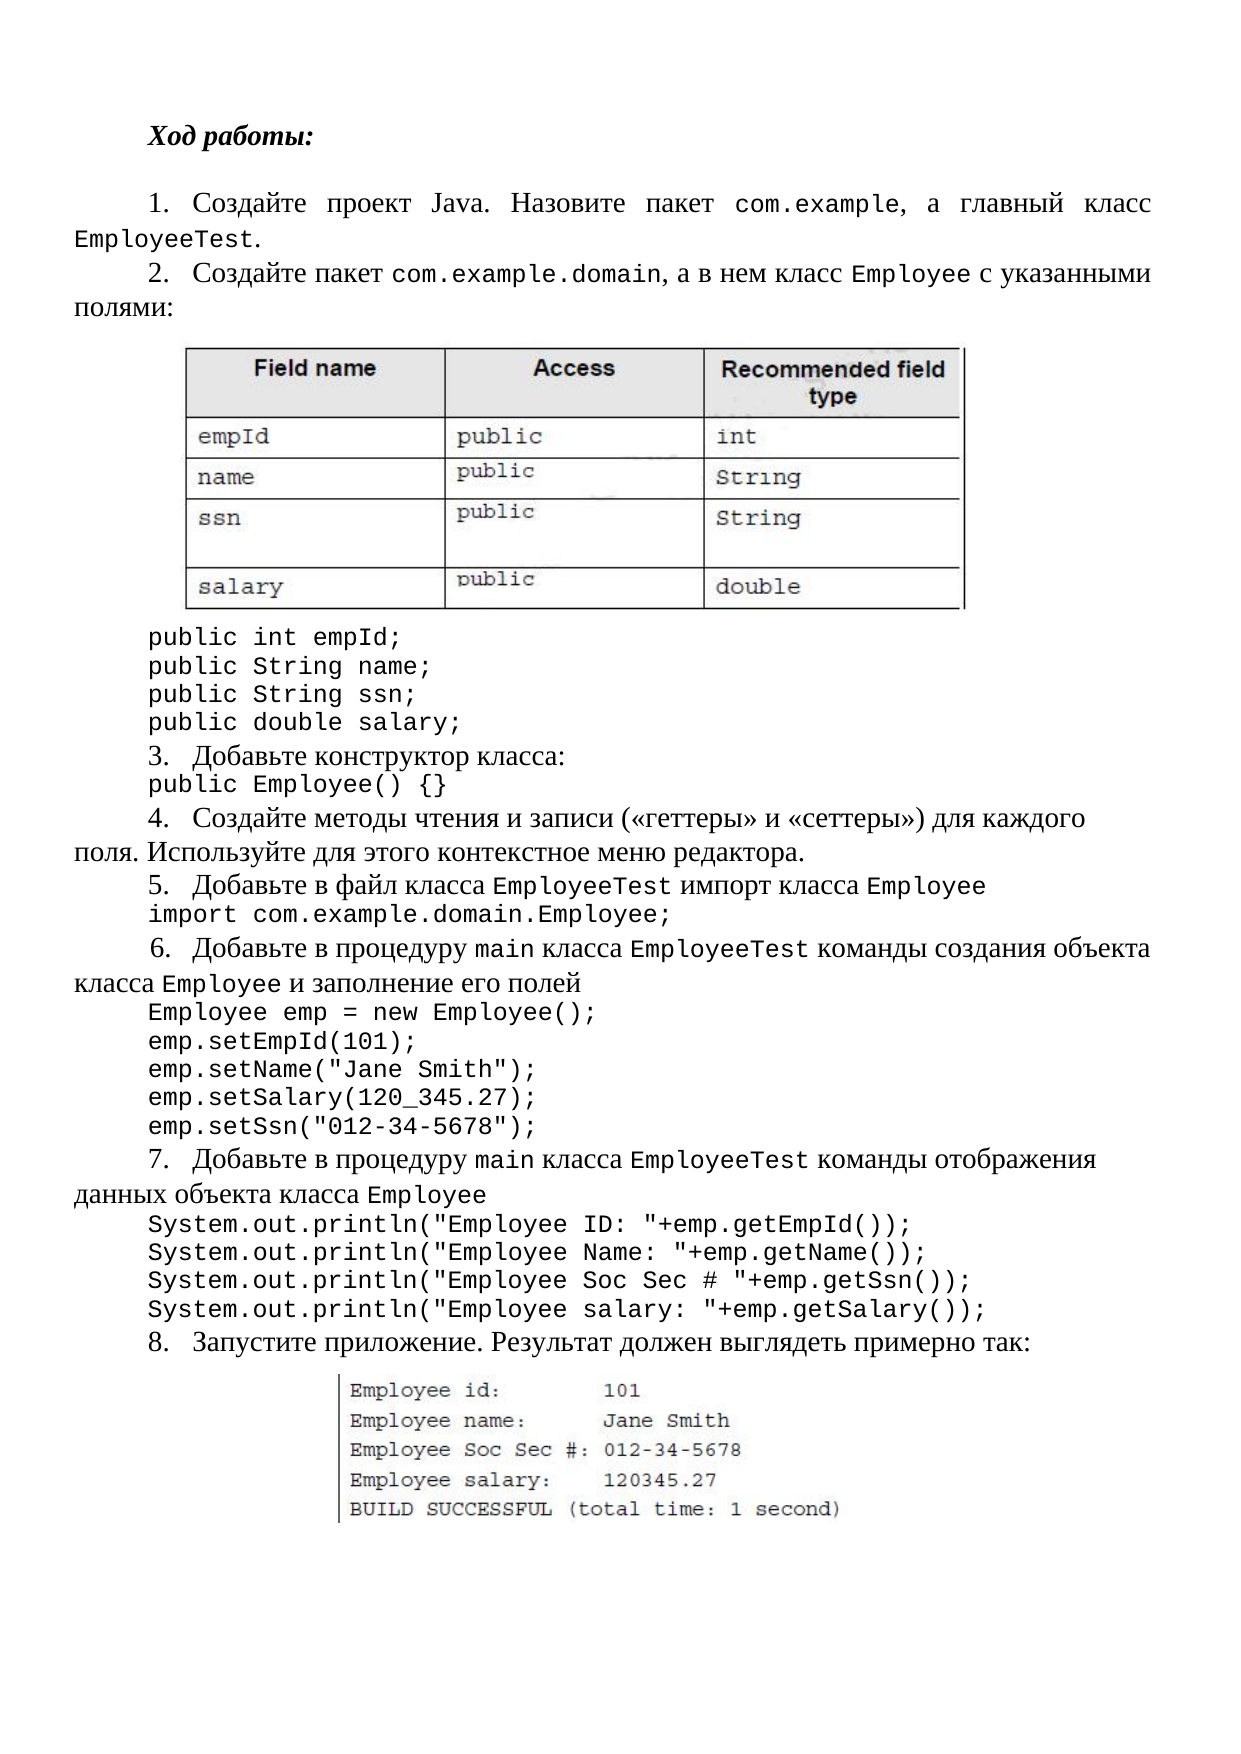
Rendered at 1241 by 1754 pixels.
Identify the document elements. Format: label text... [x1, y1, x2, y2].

text public double salary; [148, 710, 1152, 738]
text public String name; [148, 653, 1152, 682]
text emp.setSsn("012-34-5678"); [74, 1113, 831, 1142]
list Создайте пакет com.example.domain, а в нем класс Employee с указанными полями: [74, 255, 1152, 323]
text emp.setName("Jane Smith"); emp.setSalary(120_345.27); [148, 1057, 831, 1113]
list Запустите приложение. Результат должен выглядеть примерно так: [74, 1324, 1152, 1358]
text System.out.println("Employee ID: "+emp.getEmpId()); [74, 1211, 1152, 1239]
picture [336, 1374, 853, 1523]
text import com.example.domain.Employee; [74, 902, 1152, 930]
list Добавьте в процедуру main класса EmployeeTest команды отображения данных объекта класса Employee [74, 1142, 1152, 1211]
text System.out.println("Employee Name: "+emp.getName()); System.out.println("Employee Soc Sec # "+emp.getSsn()); System.out.println("Employee salary: "+emp.getSalary()); [147, 1239, 1118, 1324]
list Создайте методы чтения и записи («геттеры» и «сеттеры») для каждого поля. Используйте для этого контекстное меню редактора. [74, 800, 1152, 867]
picture [180, 341, 971, 615]
text Employee emp = new Employee(); emp.setEmpId(101); [148, 1000, 831, 1057]
list Добавьте в файл класса EmployeeTest импорт класса Employee [74, 867, 1152, 902]
list Добавьте в процедуру main класса EmployeeTest команды создания объекта класса Employee и заполнение его полей [74, 930, 1152, 1000]
text public Employee() {} [74, 772, 1152, 800]
text public String ssn; [148, 682, 1152, 710]
text public int empId; [148, 625, 1152, 653]
text Ход работы: [74, 118, 1152, 152]
list Добавьте конструктор класса: [74, 738, 1152, 772]
list Создайте проект Java. Назовите пакет com.example, а главный класс EmployeeTest. [74, 185, 1152, 255]
